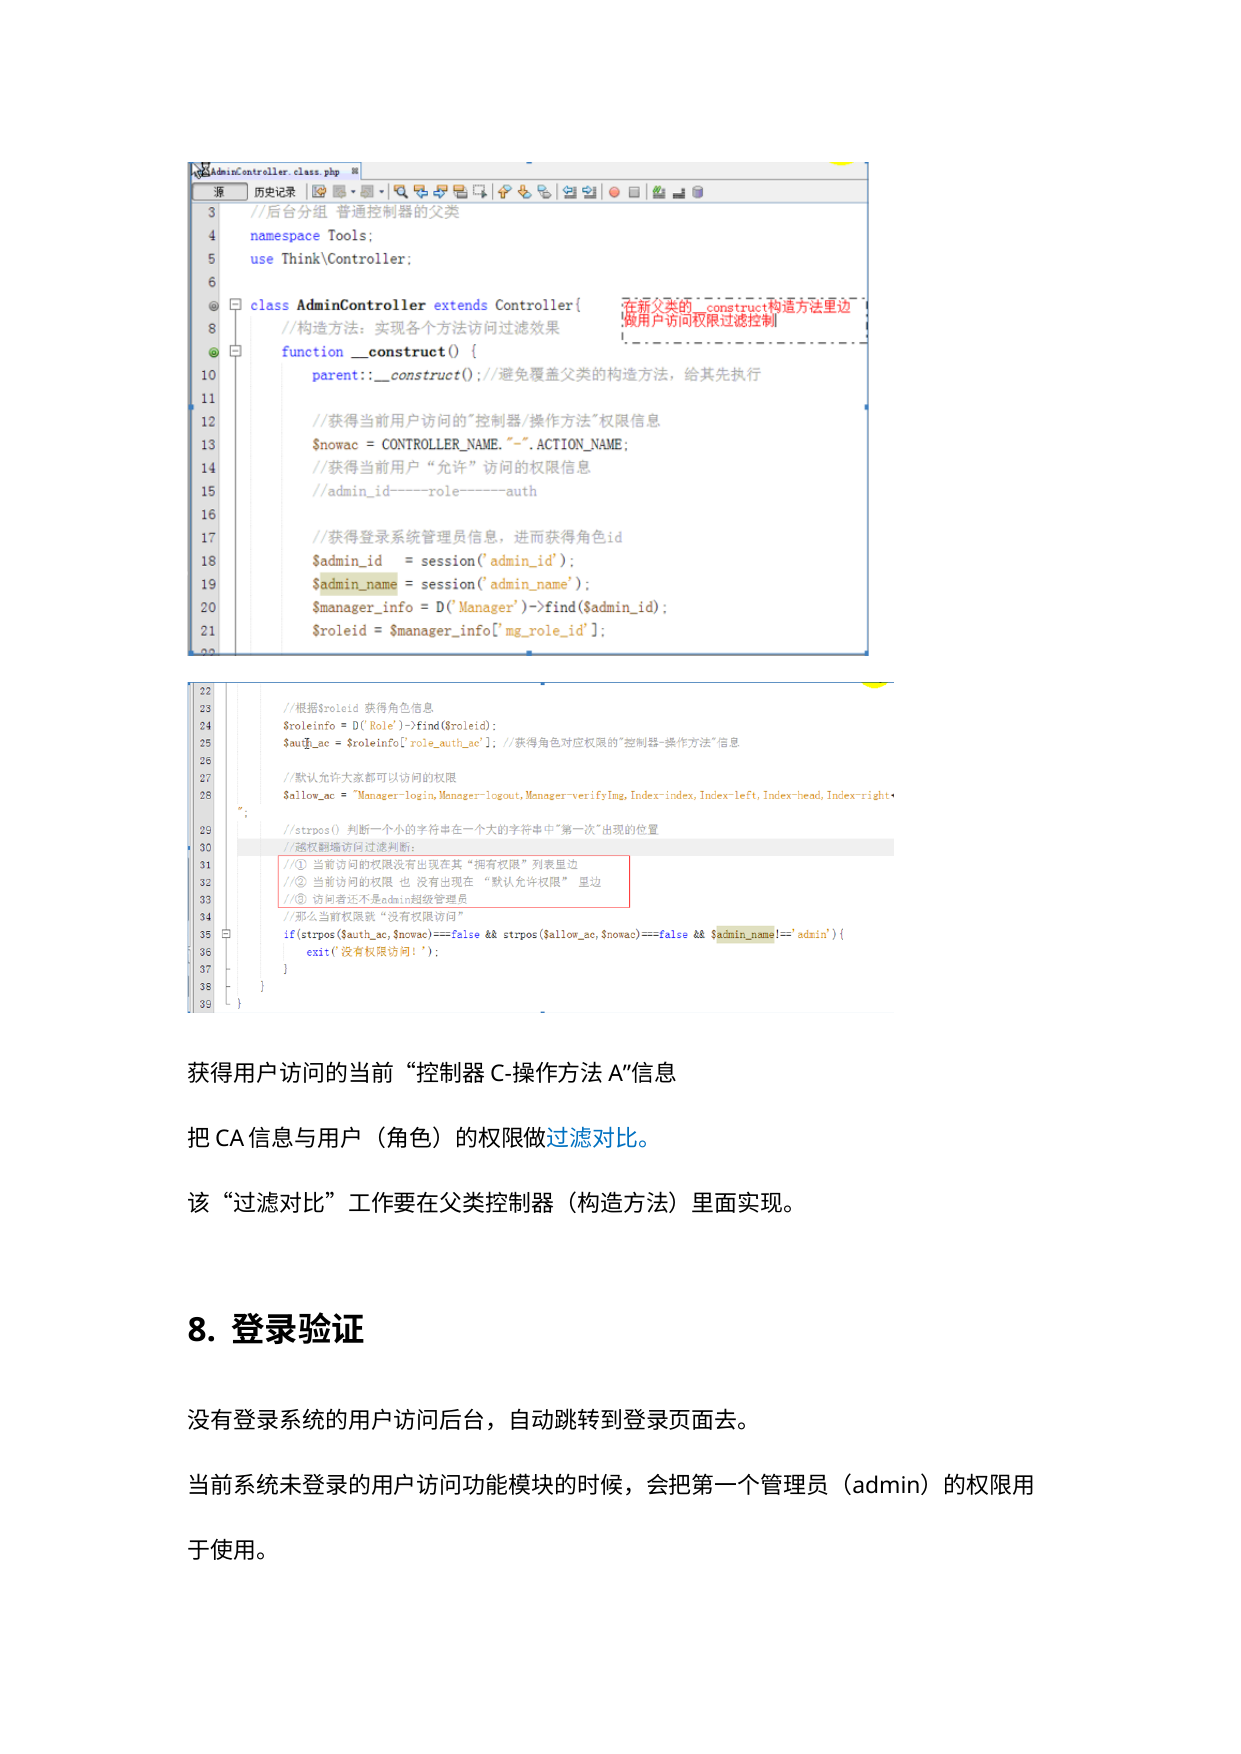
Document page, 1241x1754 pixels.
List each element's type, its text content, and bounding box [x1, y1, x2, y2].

text 没有登录系统的用户访问后台，自动跳转到登录页面去。 [187, 1386, 1053, 1451]
picture [187, 682, 894, 1013]
picture [187, 162, 869, 656]
text 当前系统未登录的用户访问功能模块的时候，会把第一个管理员（admin）的权限用于使用。 [187, 1451, 1053, 1581]
text 把CA信息与用户（角色）的权限做过滤对比。 [187, 1104, 1053, 1169]
list 登录验证 [187, 1294, 1053, 1359]
text 该“过滤对比”工作要在父类控制器（构造方法）里面实现。 [187, 1169, 1053, 1234]
text 获得用户访问的当前“控制器C-操作方法A”信息 [187, 1039, 1053, 1104]
